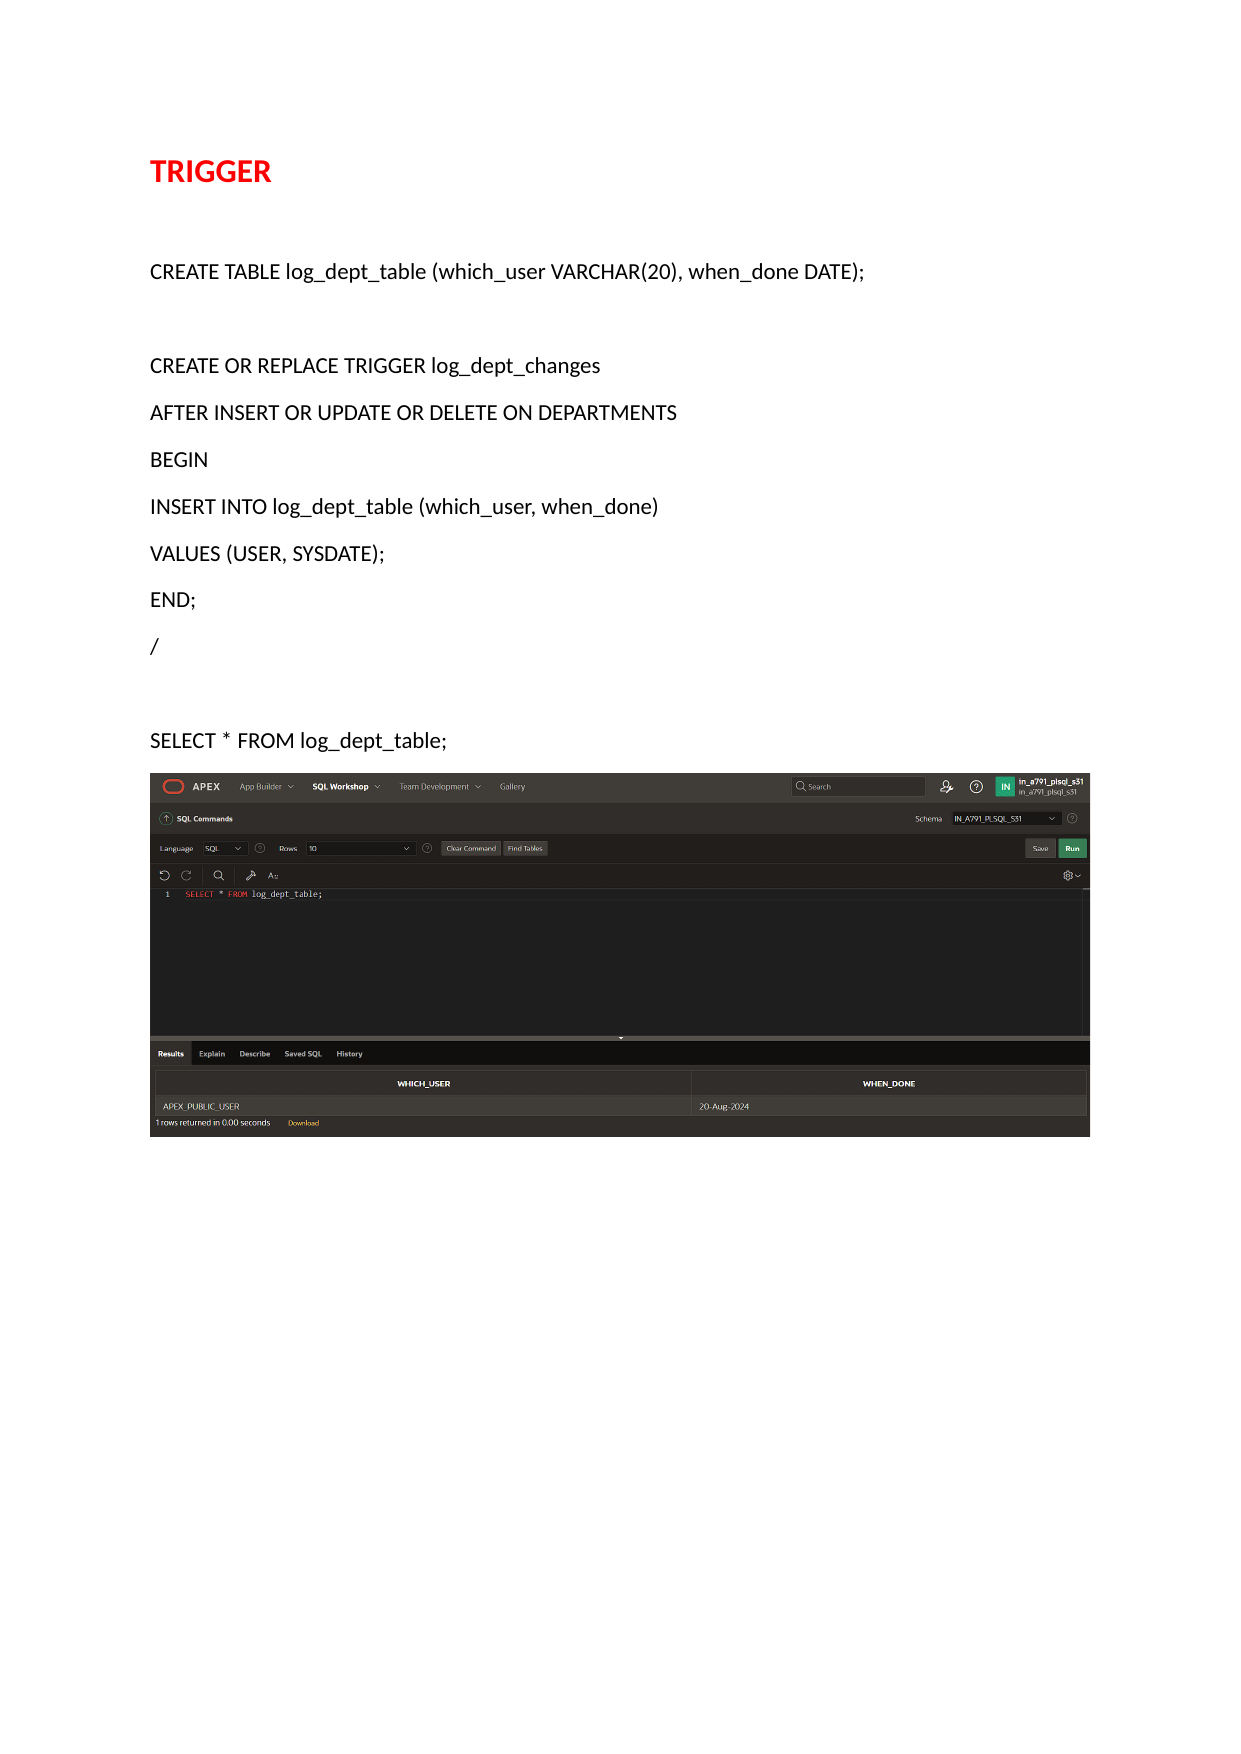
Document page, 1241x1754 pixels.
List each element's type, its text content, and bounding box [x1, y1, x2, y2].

text BEGIN [150, 445, 1090, 473]
text CREATE OR REPLACE TRIGGER log_dept_changes [150, 351, 1090, 379]
text / [150, 632, 1090, 661]
text AFTER INSERT OR UPDATE OR DELETE ON DEPARTMENTS [150, 398, 1090, 426]
text CREATE TABLE log_dept_table (which_user VARCHAR(20), when_done DATE); [150, 257, 1090, 286]
text SELECT * FROM log_dept_table; [150, 726, 1090, 754]
picture [150, 773, 1091, 1137]
text VALUES (USER, SYSDATE); [150, 539, 1090, 567]
text END; [150, 586, 1090, 614]
text INSERT INTO log_dept_table (which_user, when_done) [150, 492, 1090, 520]
text TRIGGER [150, 150, 1090, 191]
